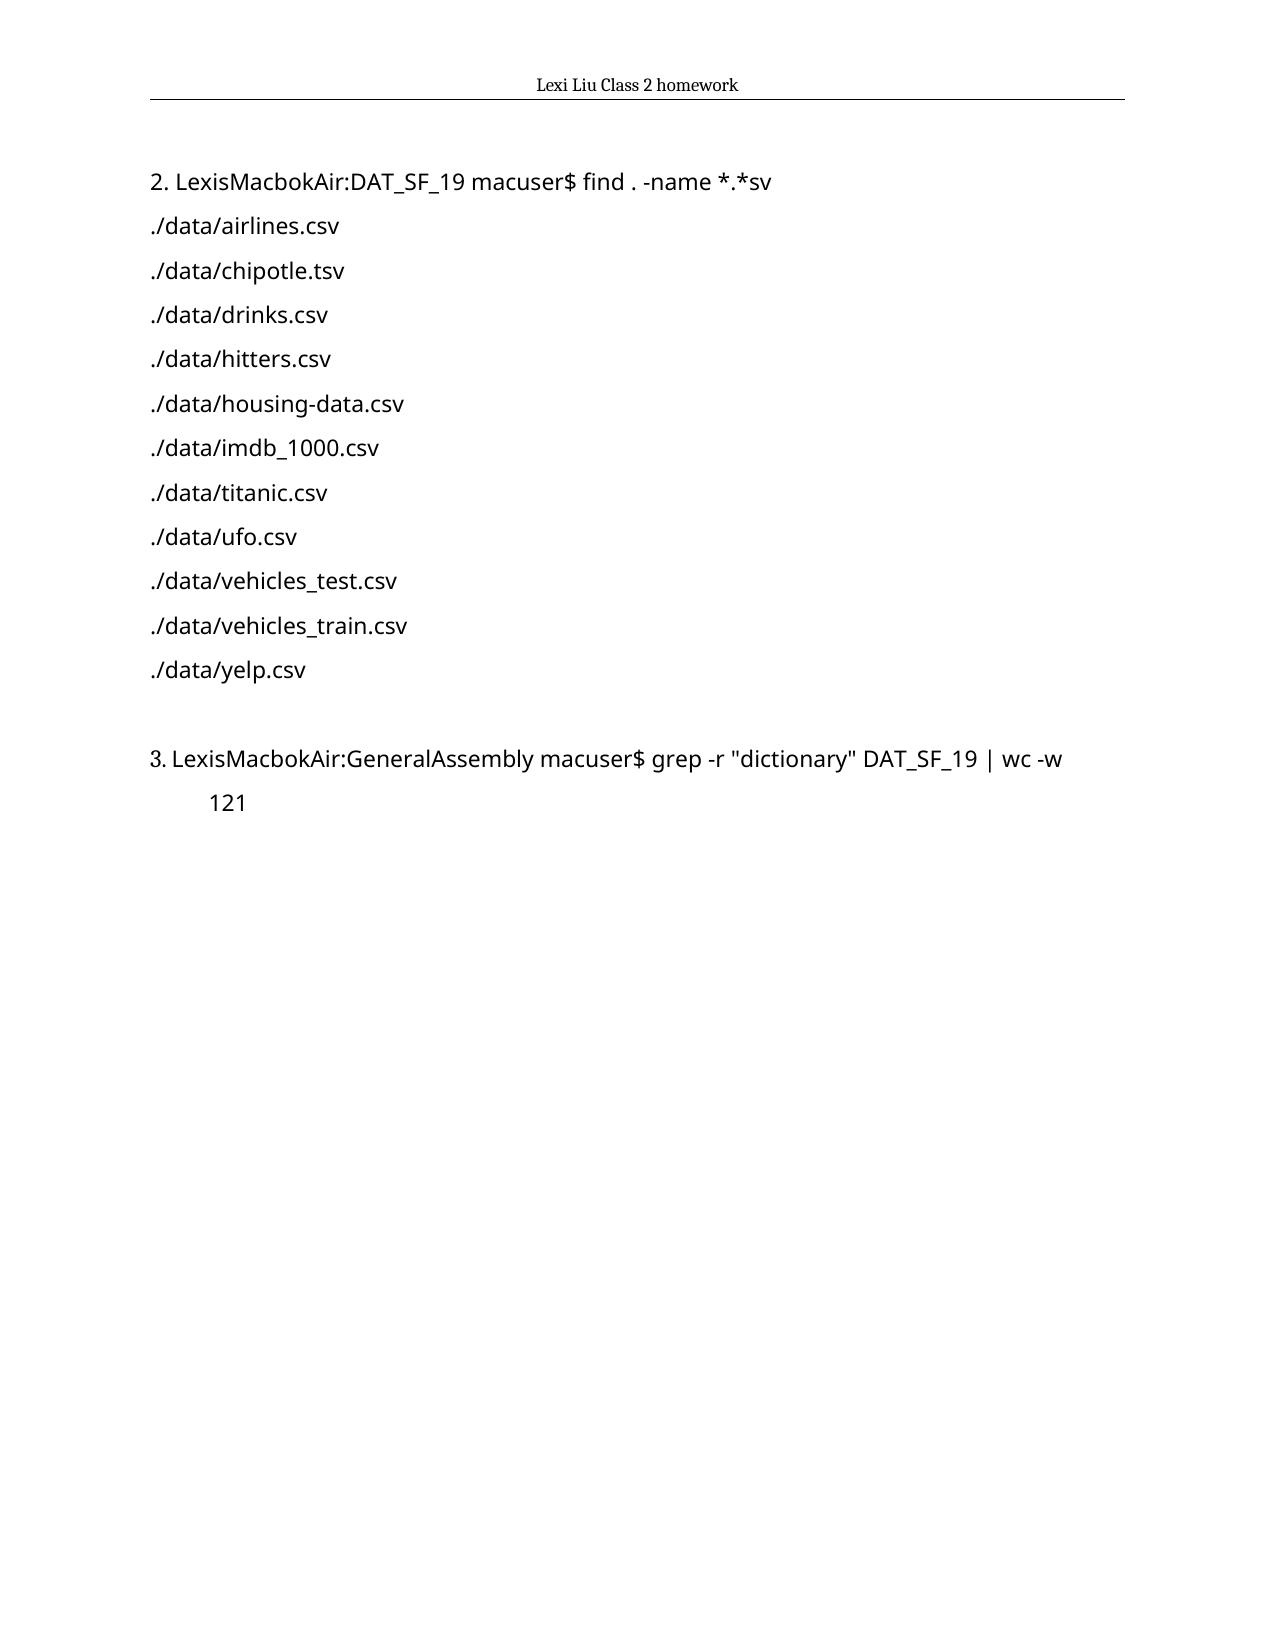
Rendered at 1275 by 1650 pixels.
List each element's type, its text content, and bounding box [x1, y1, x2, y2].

text ./data/housing-data.csv [150, 381, 1125, 426]
text 3. LexisMacbokAir:GeneralAssembly macuser$ grep -r "dictionary" DAT_SF_19 | wc -w [150, 736, 1125, 781]
text 2. LexisMacbokAir:DAT_SF_19 macuser$ find . -name *.*sv [150, 159, 1125, 204]
text ./data/drinks.csv [150, 292, 1125, 337]
text ./data/titanic.csv [150, 470, 1125, 514]
text ./data/vehicles_train.csv [150, 603, 1125, 647]
text ./data/vehicles_test.csv [150, 559, 1125, 603]
text ./data/yelp.csv [150, 647, 1125, 692]
text ./data/airlines.csv [150, 204, 1125, 248]
text ./data/ufo.csv [150, 514, 1125, 559]
text ./data/chipotle.tsv [150, 248, 1125, 292]
text ./data/imdb_1000.csv [150, 426, 1125, 470]
text 121 [150, 781, 1125, 825]
text ./data/hitters.csv [150, 337, 1125, 381]
